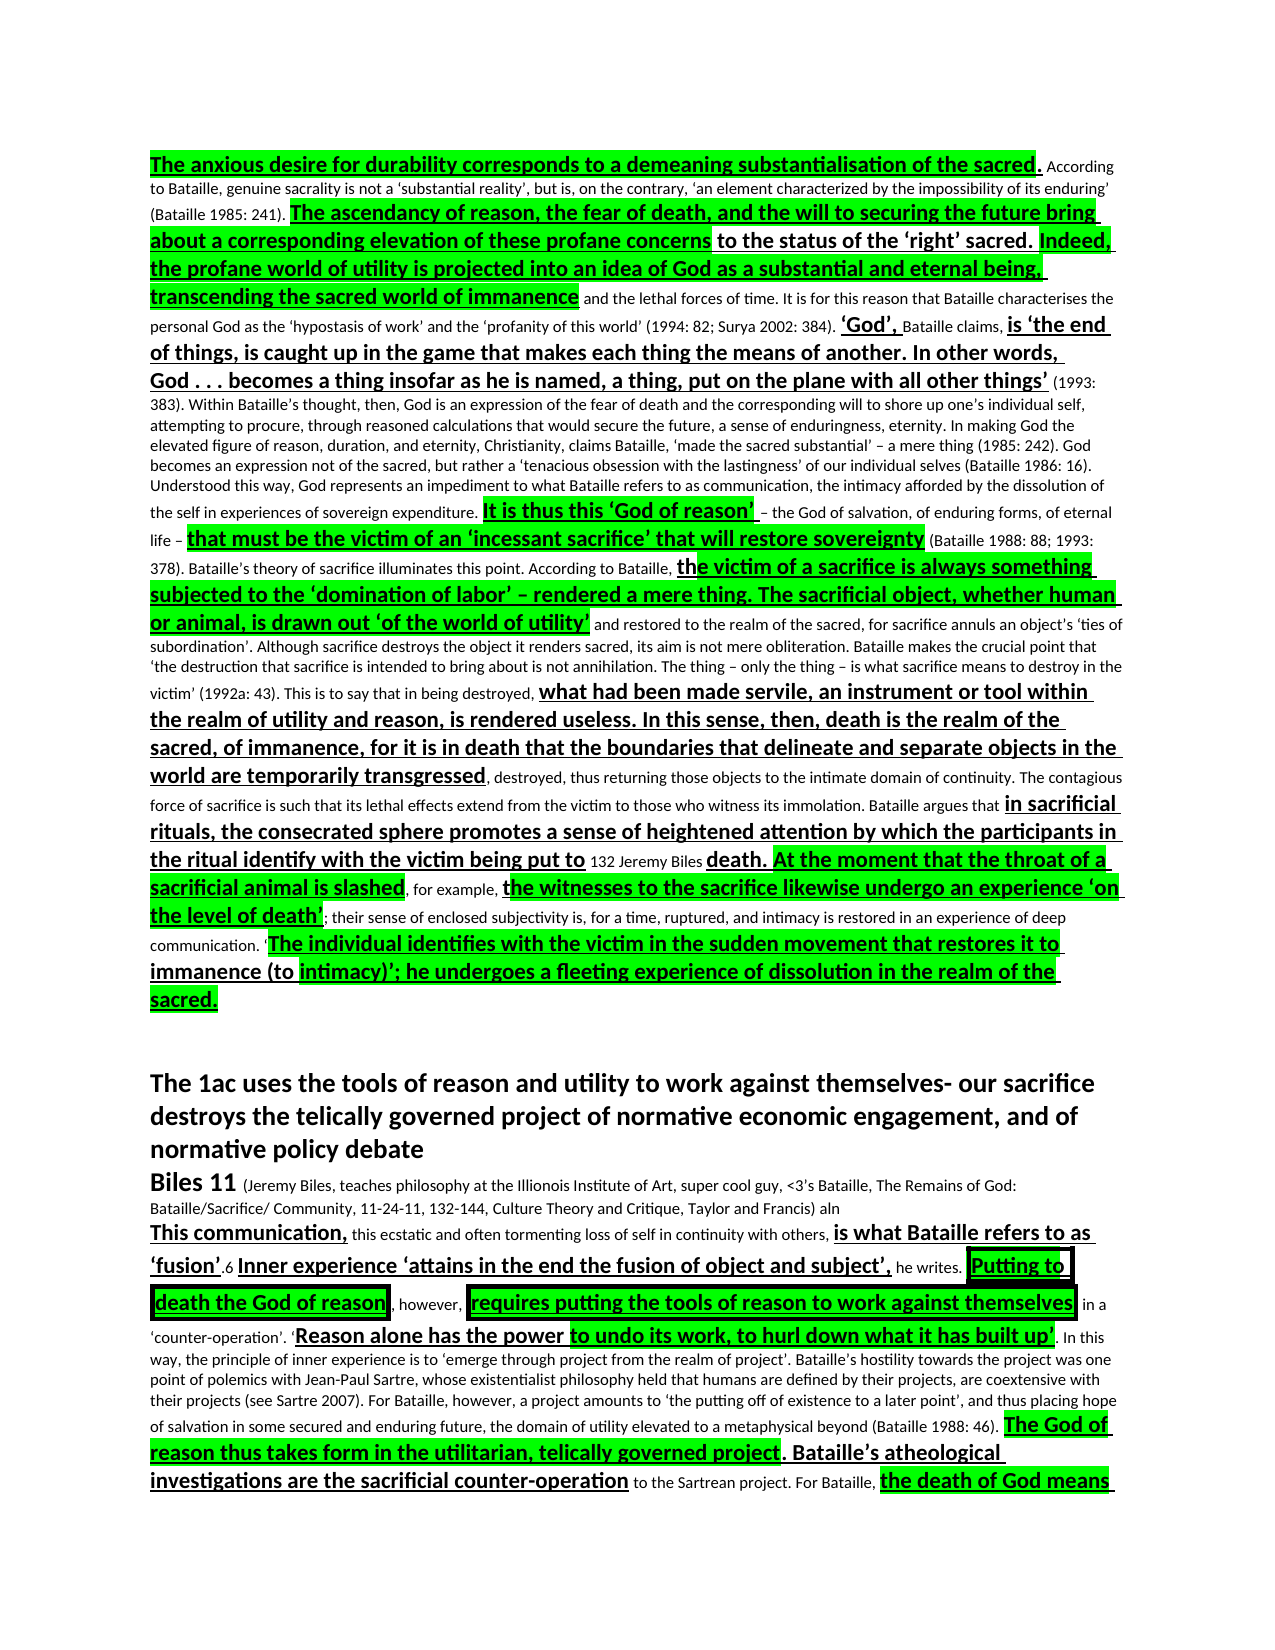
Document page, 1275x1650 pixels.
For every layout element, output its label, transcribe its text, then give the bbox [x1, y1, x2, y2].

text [150, 1218, 1125, 1494]
text Biles 11 (Jeremy Biles, teaches philosophy at the Illionois Institute of Art, super cool guy, <3’s Bataille, The Remains of God: Bataille/Sacrifice/ Community, 11-24-11, 132-144, Culture Theory and Critique, Taylor and Francis) aln [150, 1165, 1125, 1218]
subtitle The 1ac uses the tools of reason and utility to work against themselves- our sacrifice destroys the telically governed project of normative economic engagement, and of normative policy debate [150, 1066, 1125, 1165]
text The anxious desire for durability corresponds to a demeaning substantialisation of the sacred. According to Bataille, genuine sacrality is not a ‘substantial reality’, but is, on the contrary, ‘an element characterized by the impossibility of its enduring’ (Bataille 1985: 241). The ascendancy of reason, the fear of death, and the will to securing the future bring about a corresponding elevation of these profane concerns to the status of the ‘right’ sacred. Indeed, the profane world of utility is projected into an idea of God as a substantial and eternal being, transcending the sacred world of immanence and the lethal forces of time. It is for this reason that Bataille characterises the personal God as the ‘hypostasis of work’ and the ‘profanity of this world’ (1994: 82; Surya 2002: 384). ‘God’, Bataille claims, is ‘the end of things, is caught up in the game that makes each thing the means of another. In other words, God . . . becomes a thing insofar as he is named, a thing, put on the plane with all other things’ (1993: 383). Within Bataille’s thought, then, God is an expression of the fear of death and the corresponding will to shore up one’s individual self, attempting to procure, through reasoned calculations that would secure the future, a sense of enduringness, eternity. In making God the elevated figure of reason, duration, and eternity, Christianity, claims Bataille, ‘made the sacred substantial’ – a mere thing (1985: 242). God becomes an expression not of the sacred, but rather a ‘tenacious obsession with the lastingness’ of our individual selves (Bataille 1986: 16). Understood this way, God represents an impediment to what Bataille refers to as communication, the intimacy afforded by the dissolution of the self in experiences of sovereign expenditure. It is thus this ‘God of reason’ – the God of salvation, of enduring forms, of eternal life – that must be the victim of an ‘incessant sacrifice’ that will restore sovereignty (Bataille 1988: 88; 1993: 378). Bataille’s theory of sacrifice illuminates this point. According to Bataille, the victim of a sacrifice is always something subjected to the ‘domination of labor’ – rendered a mere thing. The sacrificial object, whether human or animal, is drawn out ‘of the world of utility’ and restored to the realm of the sacred, for sacrifice annuls an object’s ‘ties of subordination’. Although sacrifice destroys the object it renders sacred, its aim is not mere obliteration. Bataille makes the crucial point that ‘the destruction that sacrifice is intended to bring about is not annihilation. The thing – only the thing – is what sacrifice means to destroy in the victim’ (1992a: 43). This is to say that in being destroyed, what had been made servile, an instrument or tool within the realm of utility and reason, is rendered useless. In this sense, then, death is the realm of the sacred, of immanence, for it is in death that the boundaries that delineate and separate objects in the world are temporarily transgressed, destroyed, thus returning those objects to the intimate domain of continuity. The contagious force of sacrifice is such that its lethal effects extend from the victim to those who witness its immolation. Bataille argues that in sacrificial rituals, the consecrated sphere promotes a sense of heightened attention by which the participants in the ritual identify with the victim being put to 132 Jeremy Biles death. At the moment that the throat of a sacrificial animal is slashed, for example, the witnesses to the sacrifice likewise undergo an experience ‘on the level of death’; their sense of enclosed subjectivity is, for a time, ruptured, and intimacy is restored in an experience of deep communication. ‘The individual identifies with the victim in the sudden movement that restores it to immanence (to intimacy)’; he undergoes a fleeting experience of dissolution in the realm of the sacred. [150, 150, 1125, 1013]
